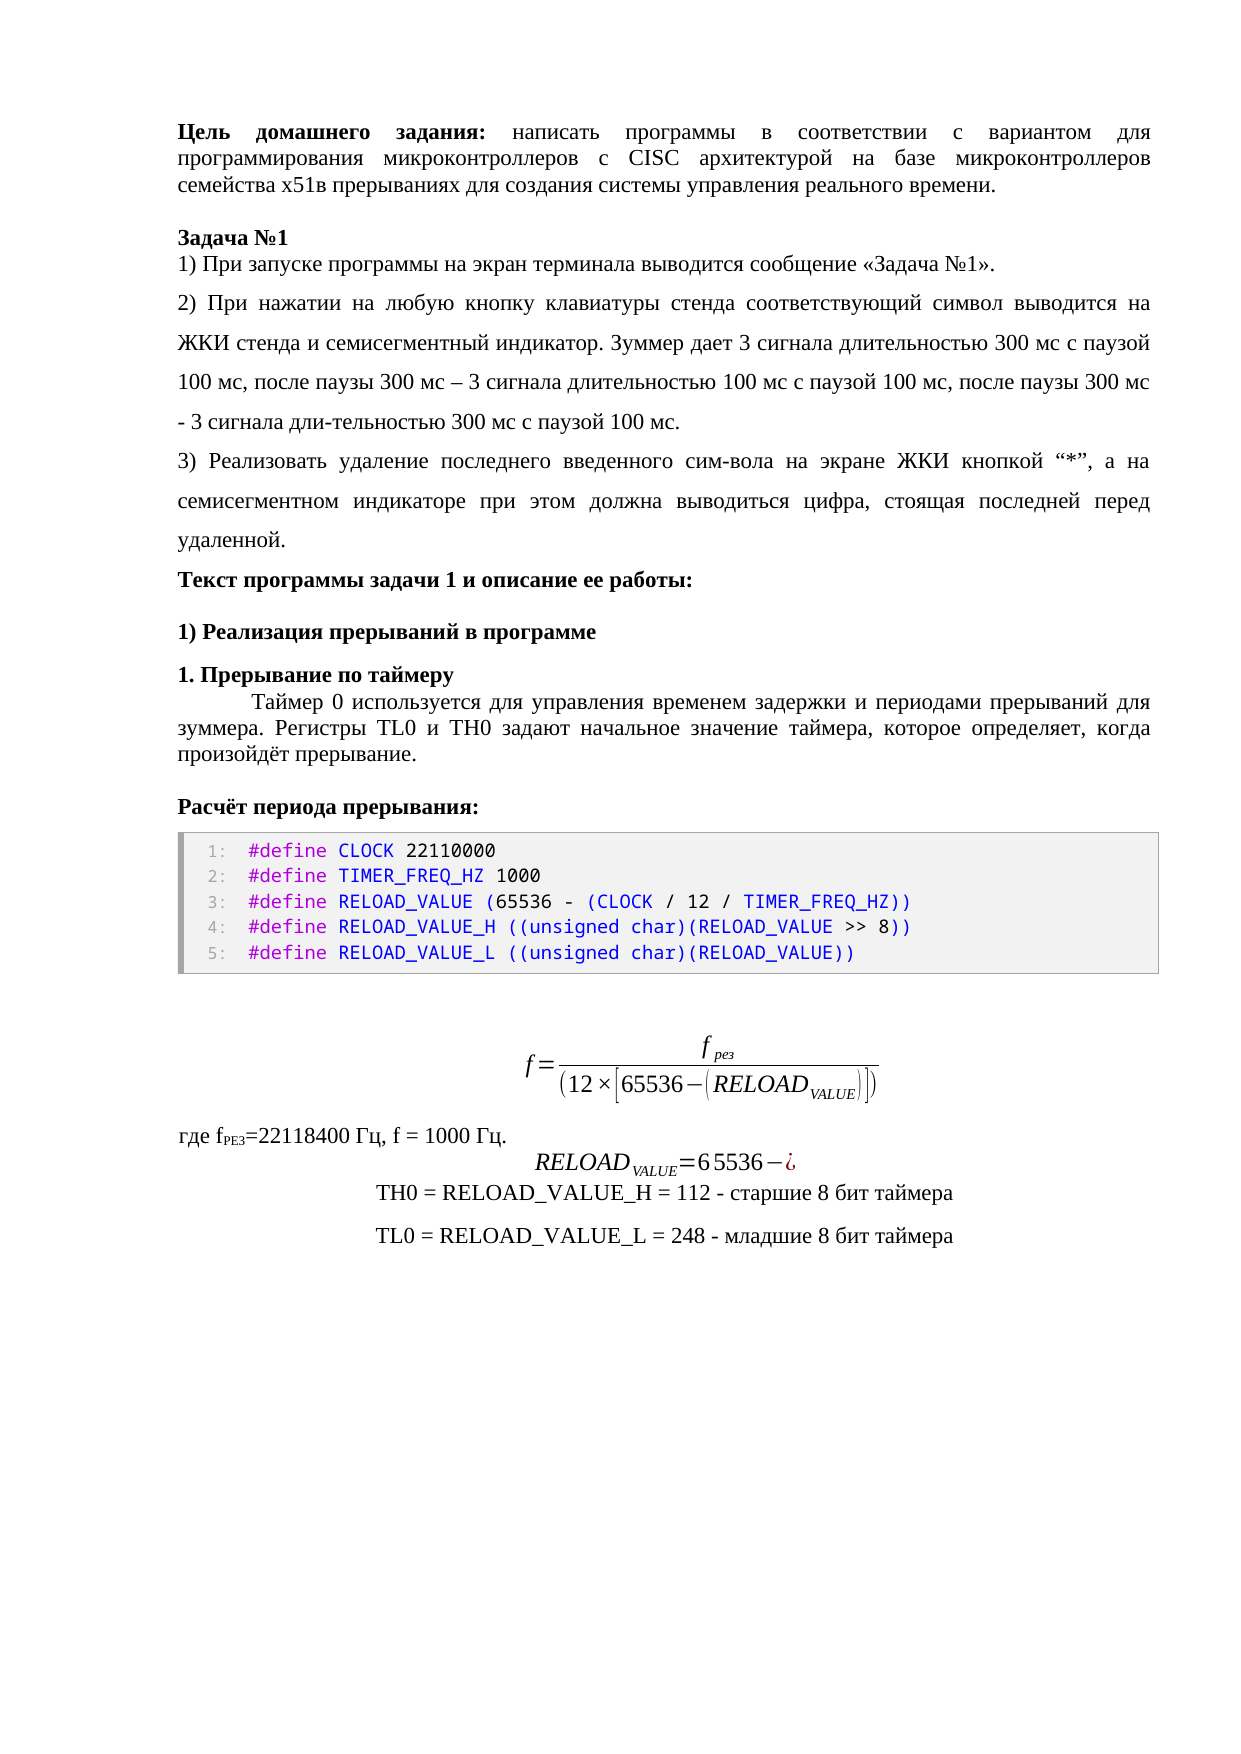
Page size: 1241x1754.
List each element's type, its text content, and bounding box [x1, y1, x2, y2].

text Текст программы задачи 1 и описание ее работы: [177, 566, 1152, 592]
text TL0 = RELOAD_VALUE_L = 248 - младшие 8 бит таймера [177, 1222, 1152, 1249]
text 2) При нажатии на любую кнопку клавиатуры стенда соответствующий символ выводится на ЖКИ стенда и семисегментный индикатор. Зуммер дает 3 сигнала длительностью 300 мс с паузой 100 мс, после паузы 300 мс – 3 сигнала длительностью 100 мс с паузой 100 мс, после паузы 300 мс - 3 сигнала дли-тельностью 300 мс с паузой 100 мс. [177, 289, 1152, 434]
text Расчёт периода прерывания: [177, 793, 1152, 819]
text Задача №1 [177, 223, 1152, 250]
list #define RELOAD_VALUE_H ((unsigned char)(RELOAD_VALUE >> 8)) [184, 909, 1158, 934]
text где fРЕЗ=22118400 Гц, f = 1000 Гц. [178, 1122, 1152, 1148]
list #define RELOAD_VALUE (65536 - (CLOCK / 12 / TIMER_FREQ_HZ)) [184, 883, 1158, 909]
text TH0 = RELOAD_VALUE_H = 112 - старшие 8 бит таймера [177, 1179, 1152, 1206]
list #define TIMER_FREQ_HZ 1000 [184, 858, 1158, 883]
text 1) При запуске программы на экран терминала выводится сообщение «Задача №1». [177, 250, 1152, 276]
text Цель домашнего задания: написать программы в соответствии с вариантом для программирования микроконтроллеров с CISC архитектурой на базе микроконтроллеров семейства х51в прерываниях для создания системы управления реального времени. [177, 118, 1152, 197]
text Таймер 0 используется для управления временем задержки и периодами прерываний для зуммера. Регистры TL0 и TH0 задают начальное значение таймера, которое определяет, когда произойдёт прерывание. [177, 688, 1152, 767]
text 1. Прерывание по таймеру [177, 661, 1152, 688]
list #define CLOCK 22110000 [184, 833, 1158, 858]
text 3) Реализовать удаление последнего введенного сим-вола на экране ЖКИ кнопкой “*”, а на семисегментном индикаторе при этом должна выводиться цифра, стоящая последней перед удаленной. [177, 447, 1152, 553]
text 1) Реализация прерываний в программе [177, 618, 1152, 645]
list #define RELOAD_VALUE_L ((unsigned char)(RELOAD_VALUE)) [184, 934, 1158, 973]
